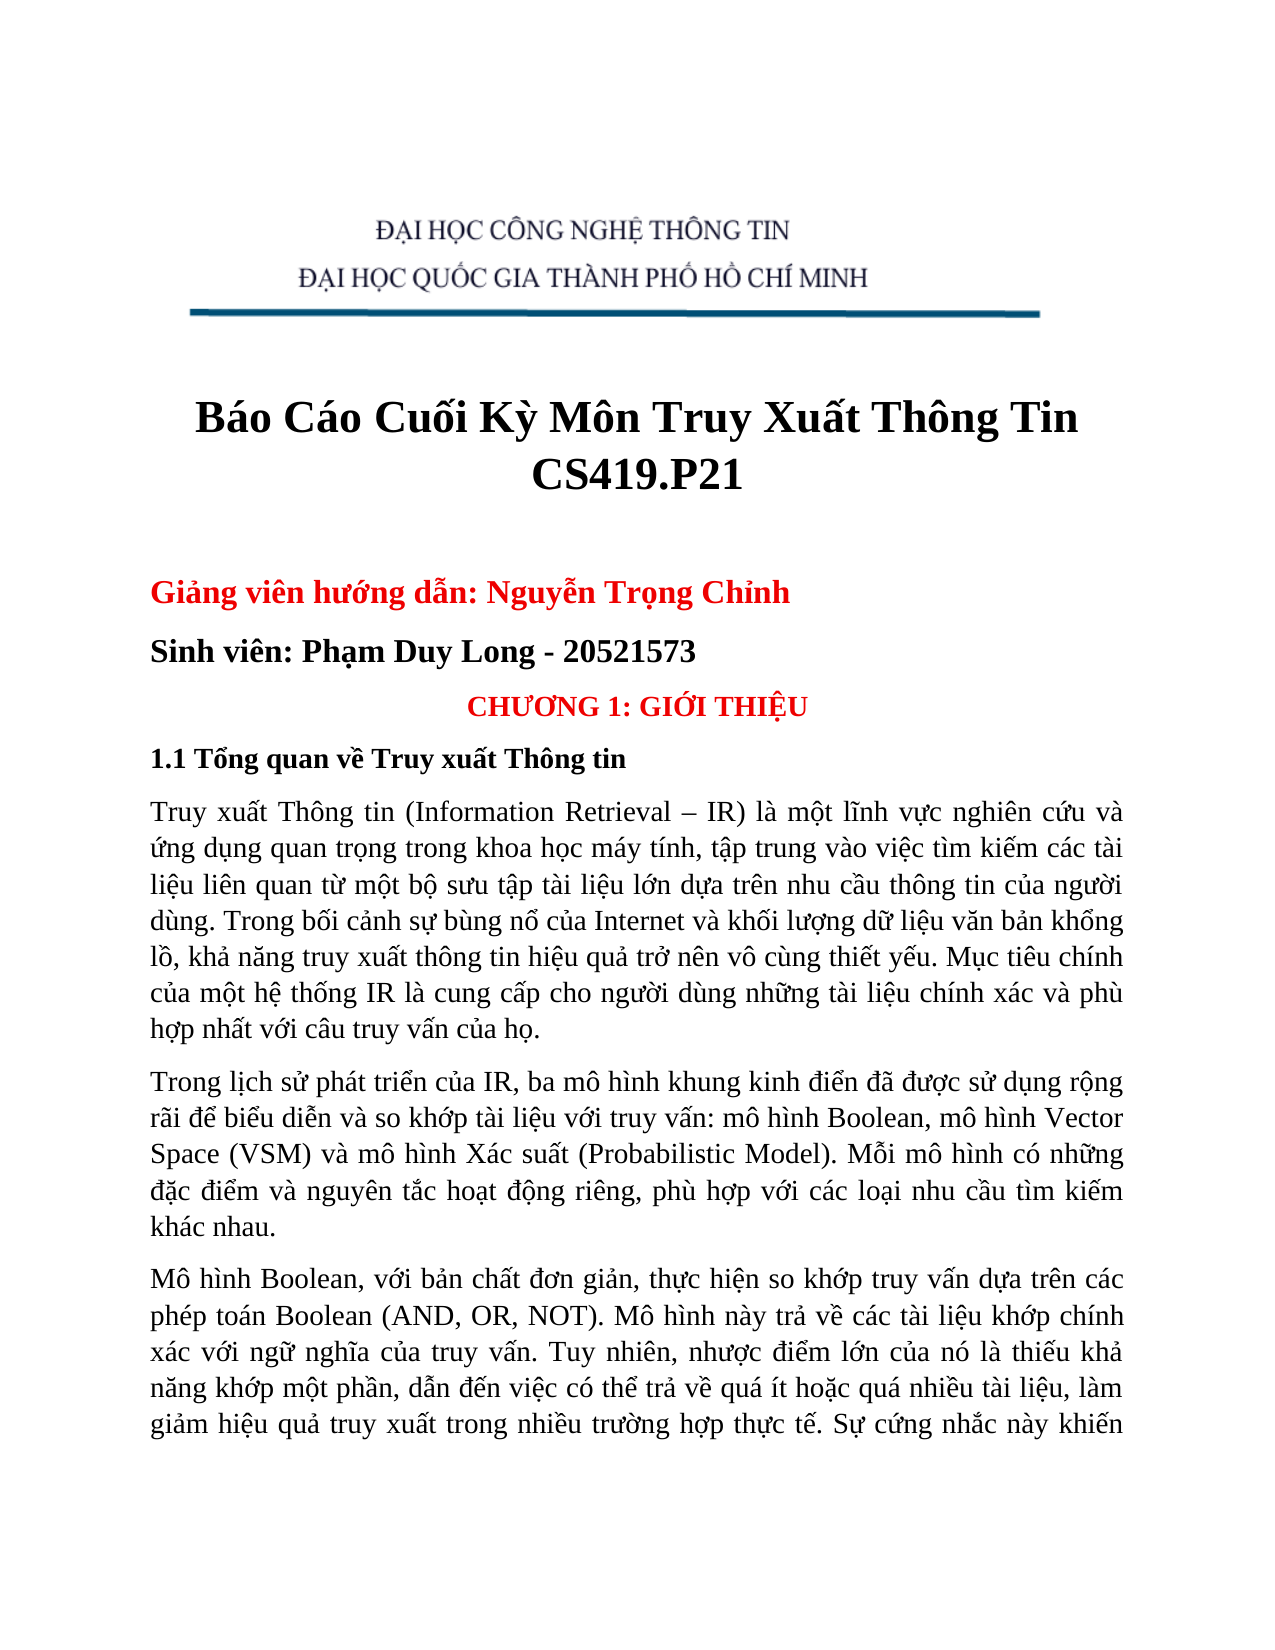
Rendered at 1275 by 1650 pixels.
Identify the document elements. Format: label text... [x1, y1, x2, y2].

text Báo Cáo Cuối Kỳ Môn Truy Xuất Thông Tin CS419.P21 [150, 389, 1125, 499]
text CHƯƠNG 1: GIỚI THIỆU [150, 689, 1125, 722]
text 1.1 Tổng quan về Truy xuất Thông tin [150, 742, 1125, 775]
picture [172, 150, 1103, 371]
text Trong lịch sử phát triển của IR, ba mô hình khung kinh điển đã được sử dụng rộng rãi để biểu diễn và so khớp tài liệu với truy vấn: mô hình Boolean, mô hình Vector Space (VSM) và mô hình Xác suất (Probabilistic Model). Mỗi mô hình có những đặc điểm và nguyên tắc hoạt động riêng, phù hợp với các loại nhu cầu tìm kiếm khác nhau. [150, 1064, 1125, 1242]
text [150, 1262, 1125, 1440]
text Giảng viên hướng dẫn: Nguyễn Trọng Chỉnh [150, 573, 1125, 611]
text Sinh viên: Phạm Duy Long - 20521573 [150, 631, 1125, 669]
text Truy xuất Thông tin (Information Retrieval – IR) là một lĩnh vực nghiên cứu và ứng dụng quan trọng trong khoa học máy tính, tập trung vào việc tìm kiếm các tài liệu liên quan từ một bộ sưu tập tài liệu lớn dựa trên nhu cầu thông tin của người dùng. Trong bối cảnh sự bùng nổ của Internet và khối lượng dữ liệu văn bản khổng lồ, khả năng truy xuất thông tin hiệu quả trở nên vô cùng thiết yếu. Mục tiêu chính của một hệ thống IR là cung cấp cho người dùng những tài liệu chính xác và phù hợp nhất với câu truy vấn của họ. [150, 794, 1125, 1045]
